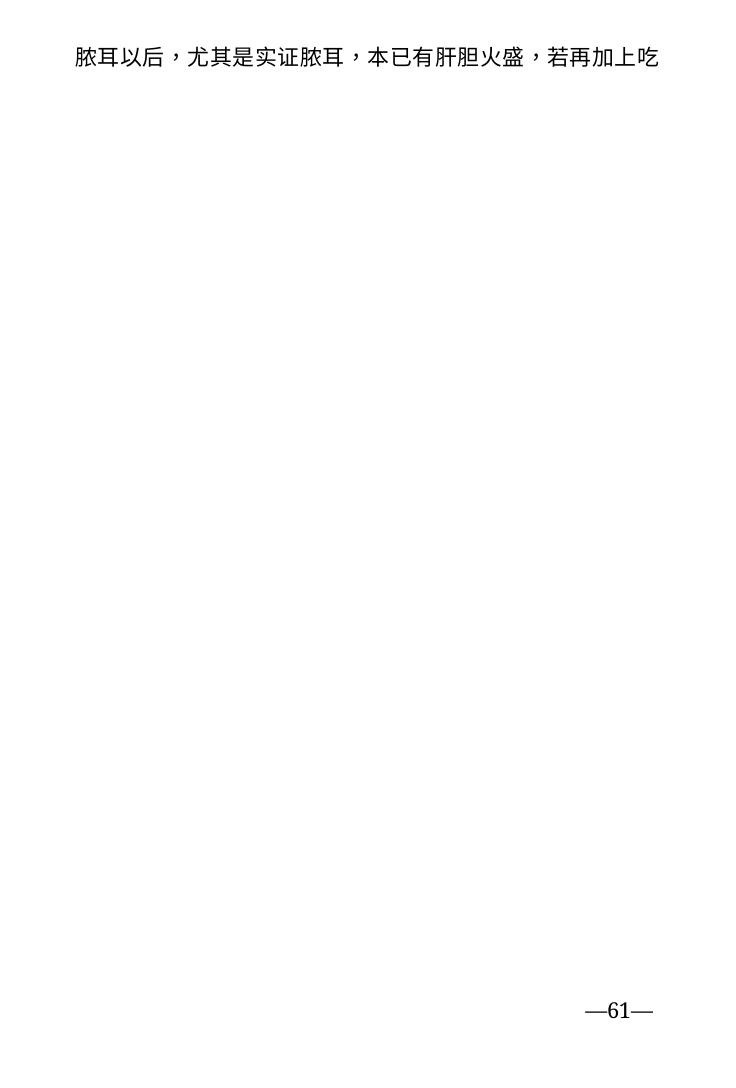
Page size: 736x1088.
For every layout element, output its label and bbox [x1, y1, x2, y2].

text [75, 42, 663, 71]
